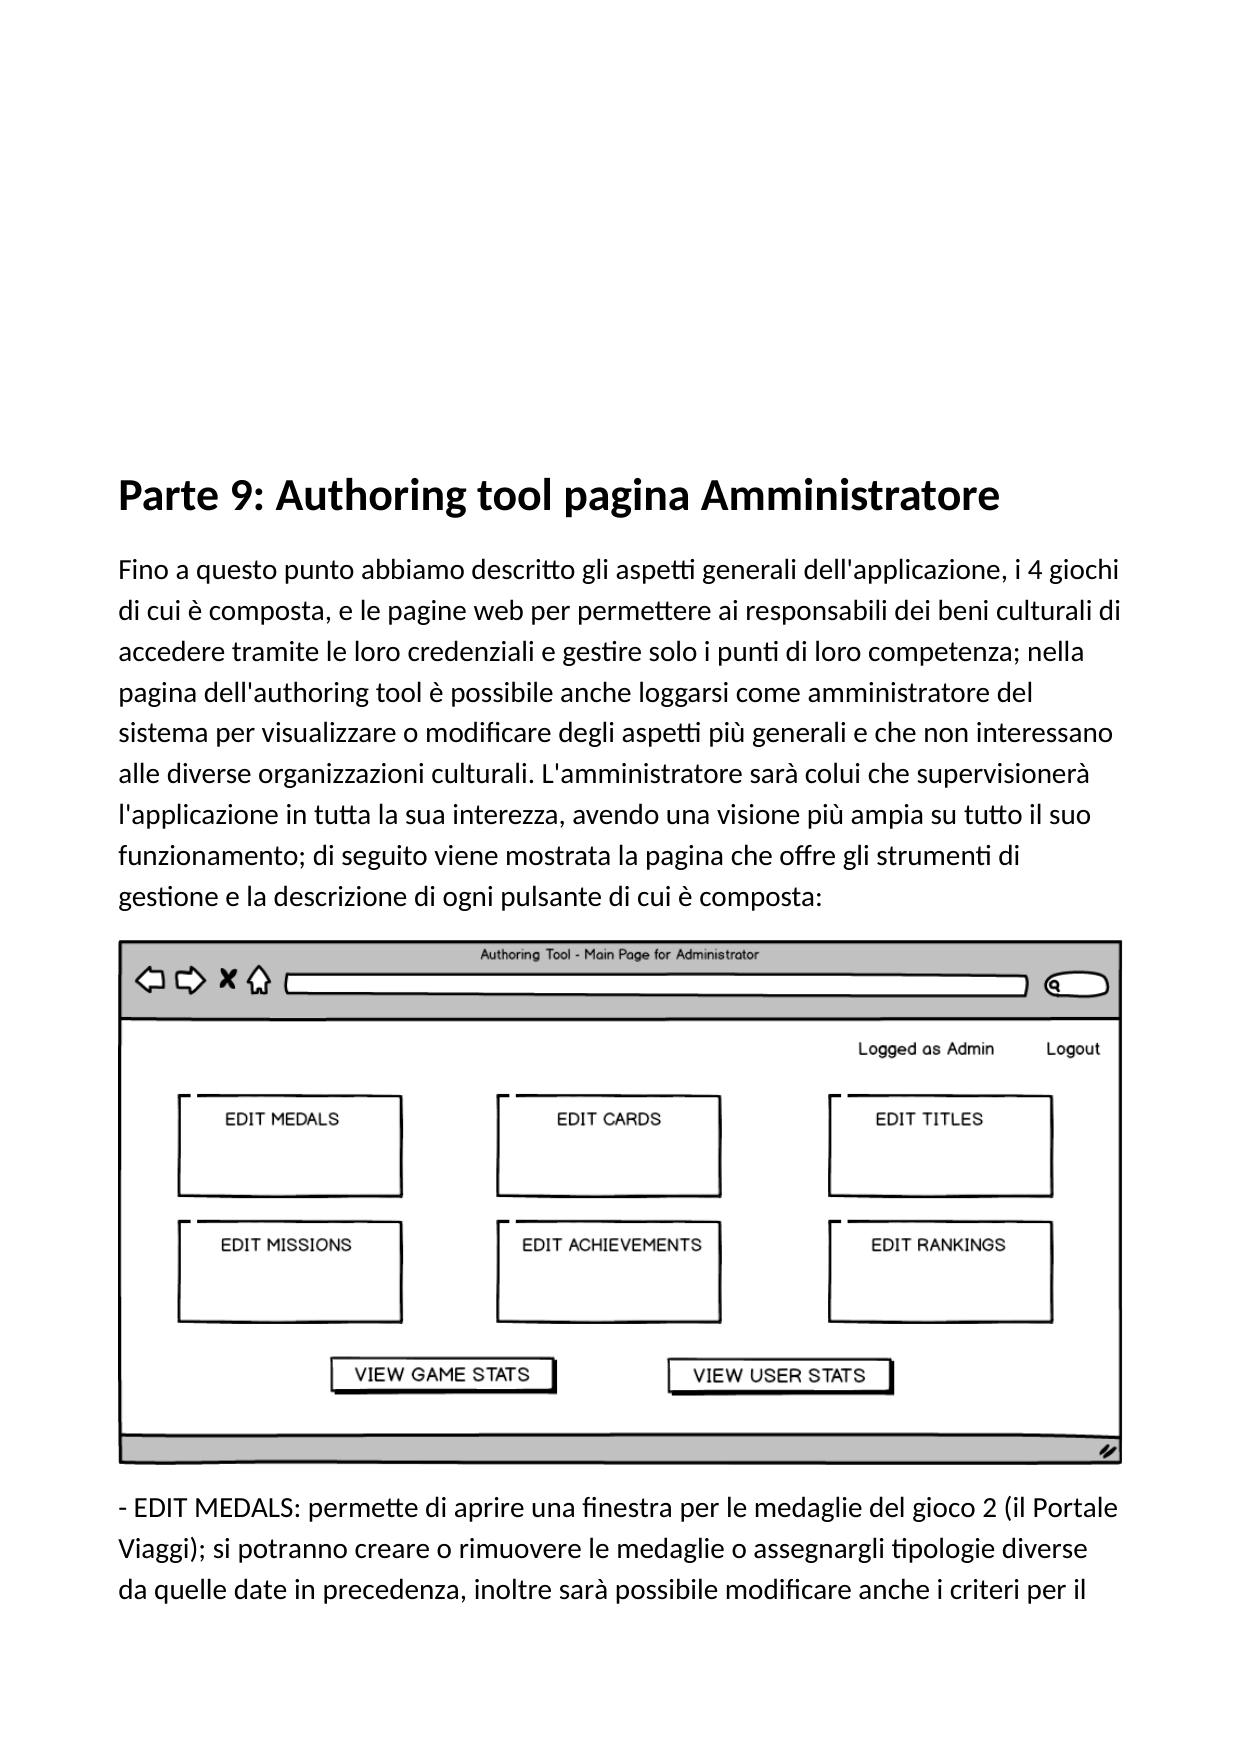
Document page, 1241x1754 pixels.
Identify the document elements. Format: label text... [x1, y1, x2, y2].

text Parte 9: Authoring tool pagina Amministratore [118, 466, 1122, 522]
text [118, 1489, 1122, 1607]
picture [118, 940, 1123, 1465]
text Fino a questo punto abbiamo descritto gli aspetti generali dell'applicazione, i 4 giochi di cui è composta, e le pagine web per permettere ai responsabili dei beni culturali di accedere tramite le loro credenziali e gestire solo i punti di loro competenza; nella pagina dell'authoring tool è possibile anche loggarsi come amministratore del sistema per visualizzare o modificare degli aspetti più generali e che non interessano alle diverse organizzazioni culturali. L'amministratore sarà colui che supervisionerà l'applicazione in tutta la sua interezza, avendo una visione più ampia su tutto il suo funzionamento; di seguito viene mostrata la pagina che offre gli strumenti di gestione e la descrizione di ogni pulsante di cui è composta: [118, 551, 1122, 914]
